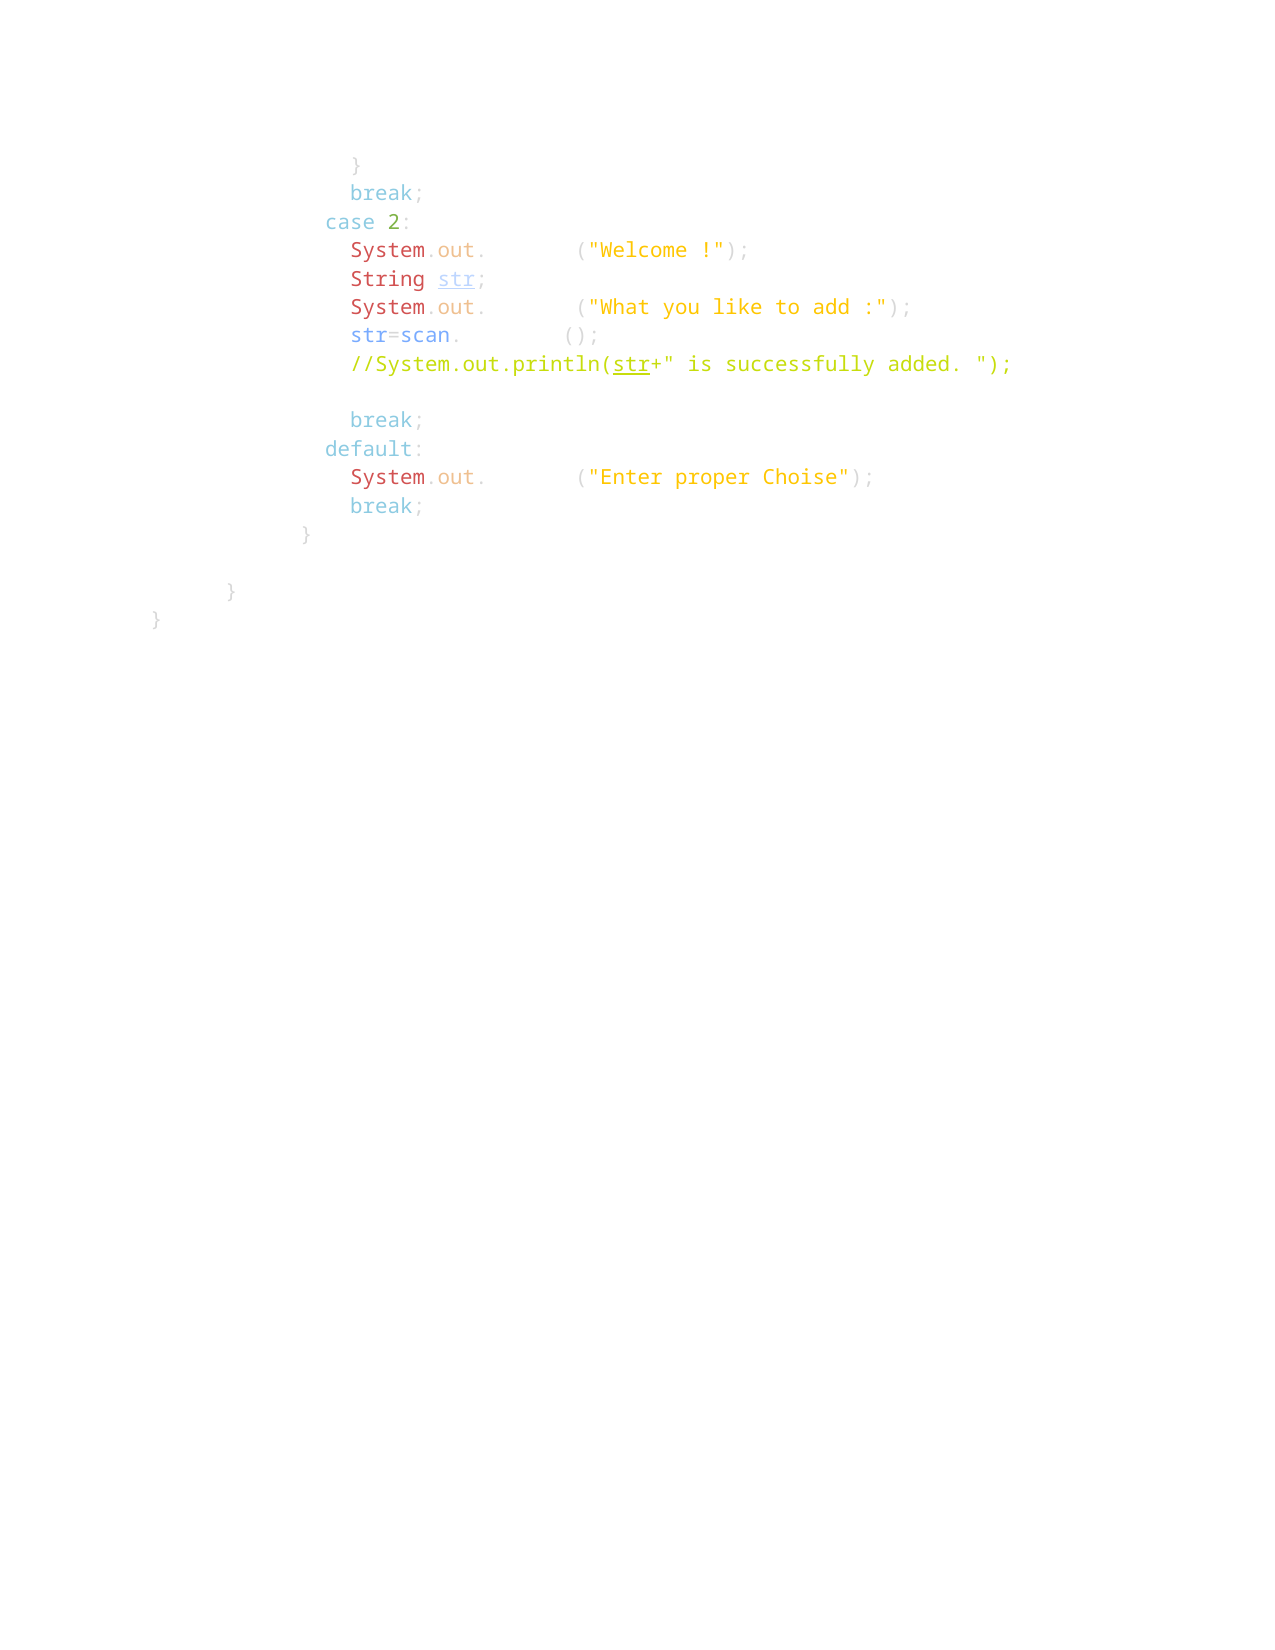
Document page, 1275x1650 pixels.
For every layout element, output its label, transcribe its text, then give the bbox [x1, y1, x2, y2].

text default: [150, 434, 1125, 462]
text System.out.println("Welcome !"); [150, 235, 1125, 264]
text str=scan.nextLine(); [150, 321, 1125, 349]
text } [150, 519, 1125, 548]
text } [150, 150, 1125, 178]
text break; [150, 406, 1125, 434]
text //System.out.println(str+" is successfully added. "); [150, 349, 1125, 377]
text break; [150, 178, 1125, 207]
text System.out.println("What you like to add :"); [150, 292, 1125, 321]
text String str; [150, 264, 1125, 292]
text } [150, 604, 1125, 633]
text } [150, 576, 1125, 604]
text case 2: [150, 207, 1125, 235]
text break; [150, 491, 1125, 519]
text System.out.println("Enter proper Choise"); [150, 462, 1125, 491]
